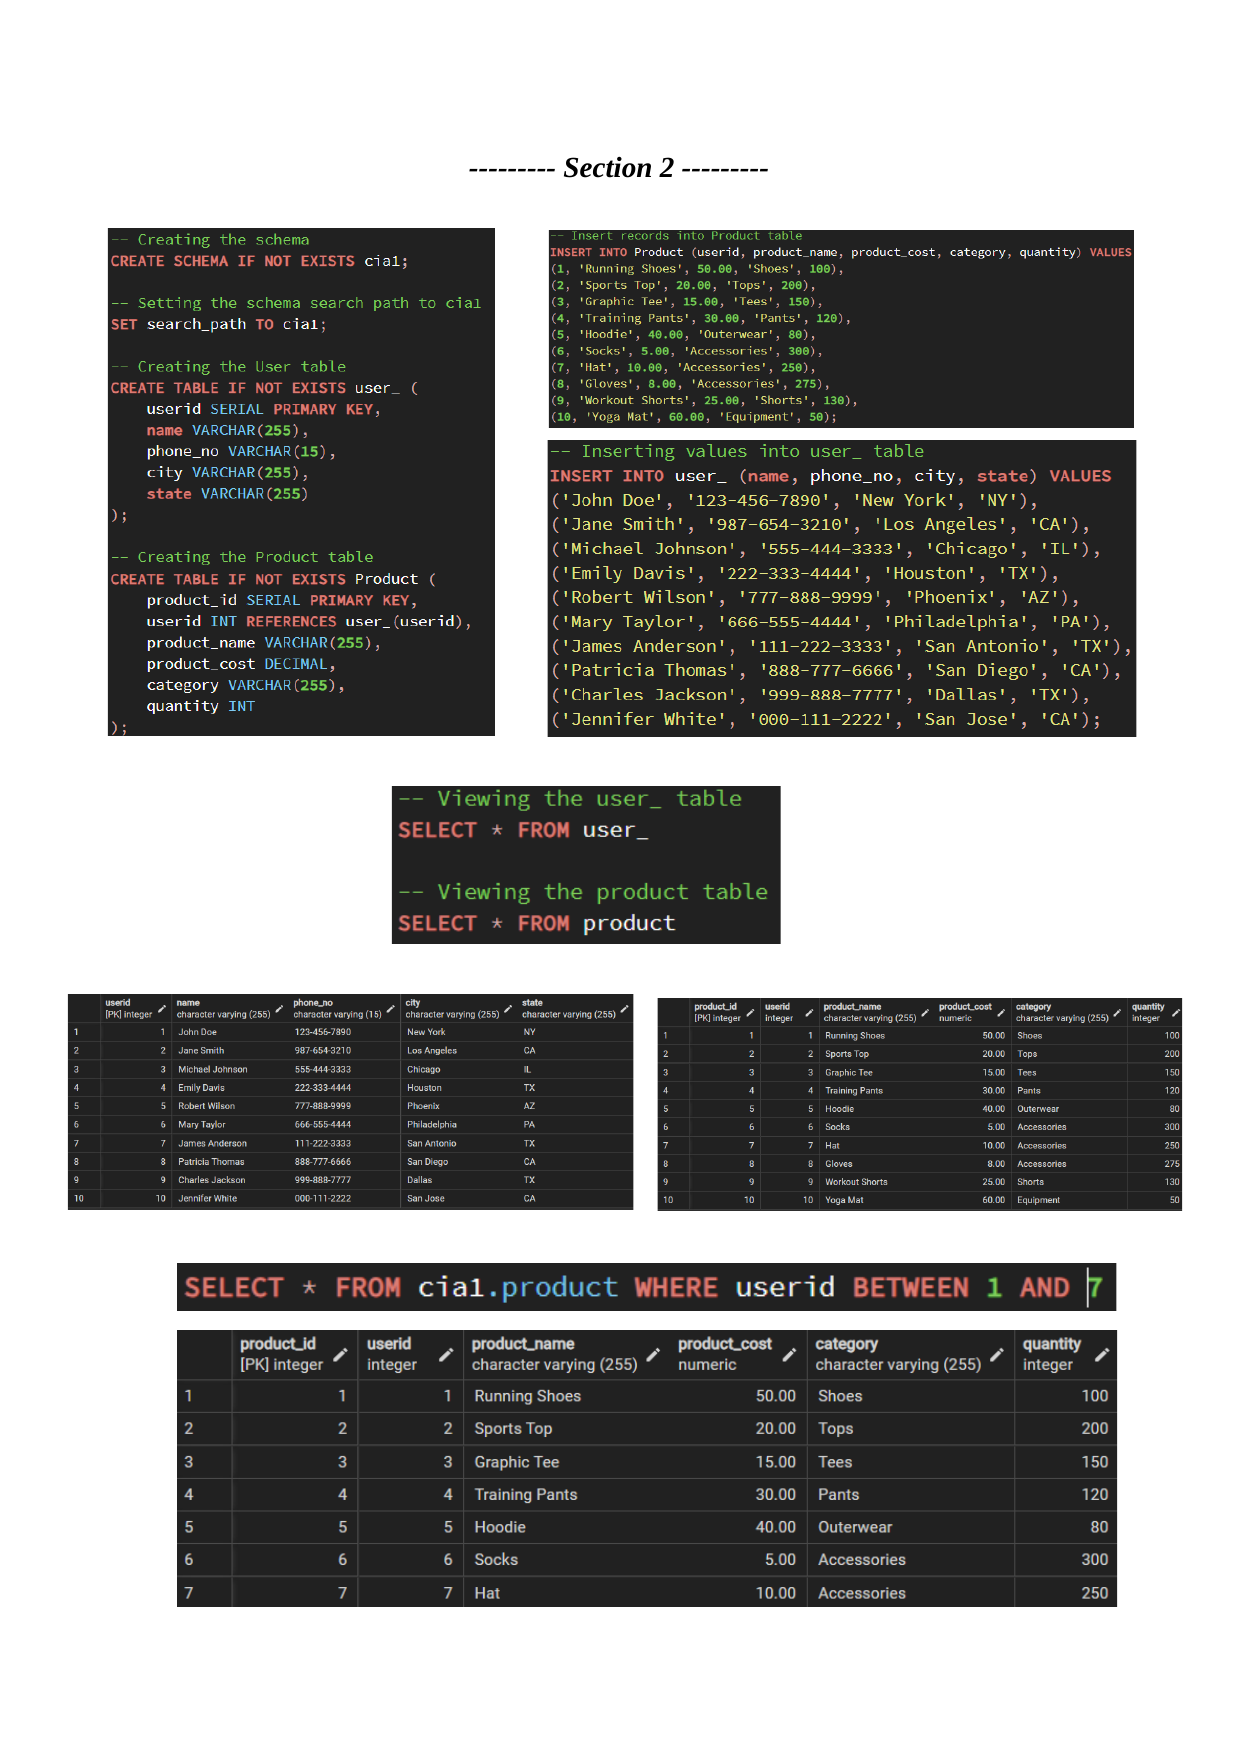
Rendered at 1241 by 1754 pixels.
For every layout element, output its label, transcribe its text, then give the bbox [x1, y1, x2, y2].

picture [177, 1330, 1118, 1607]
picture [107, 228, 495, 736]
text --------- Section 2 --------- [150, 150, 1090, 183]
picture [657, 998, 1183, 1211]
picture [67, 994, 634, 1210]
picture [548, 230, 1134, 428]
picture [391, 786, 781, 944]
picture [547, 440, 1137, 737]
picture [177, 1263, 1117, 1311]
